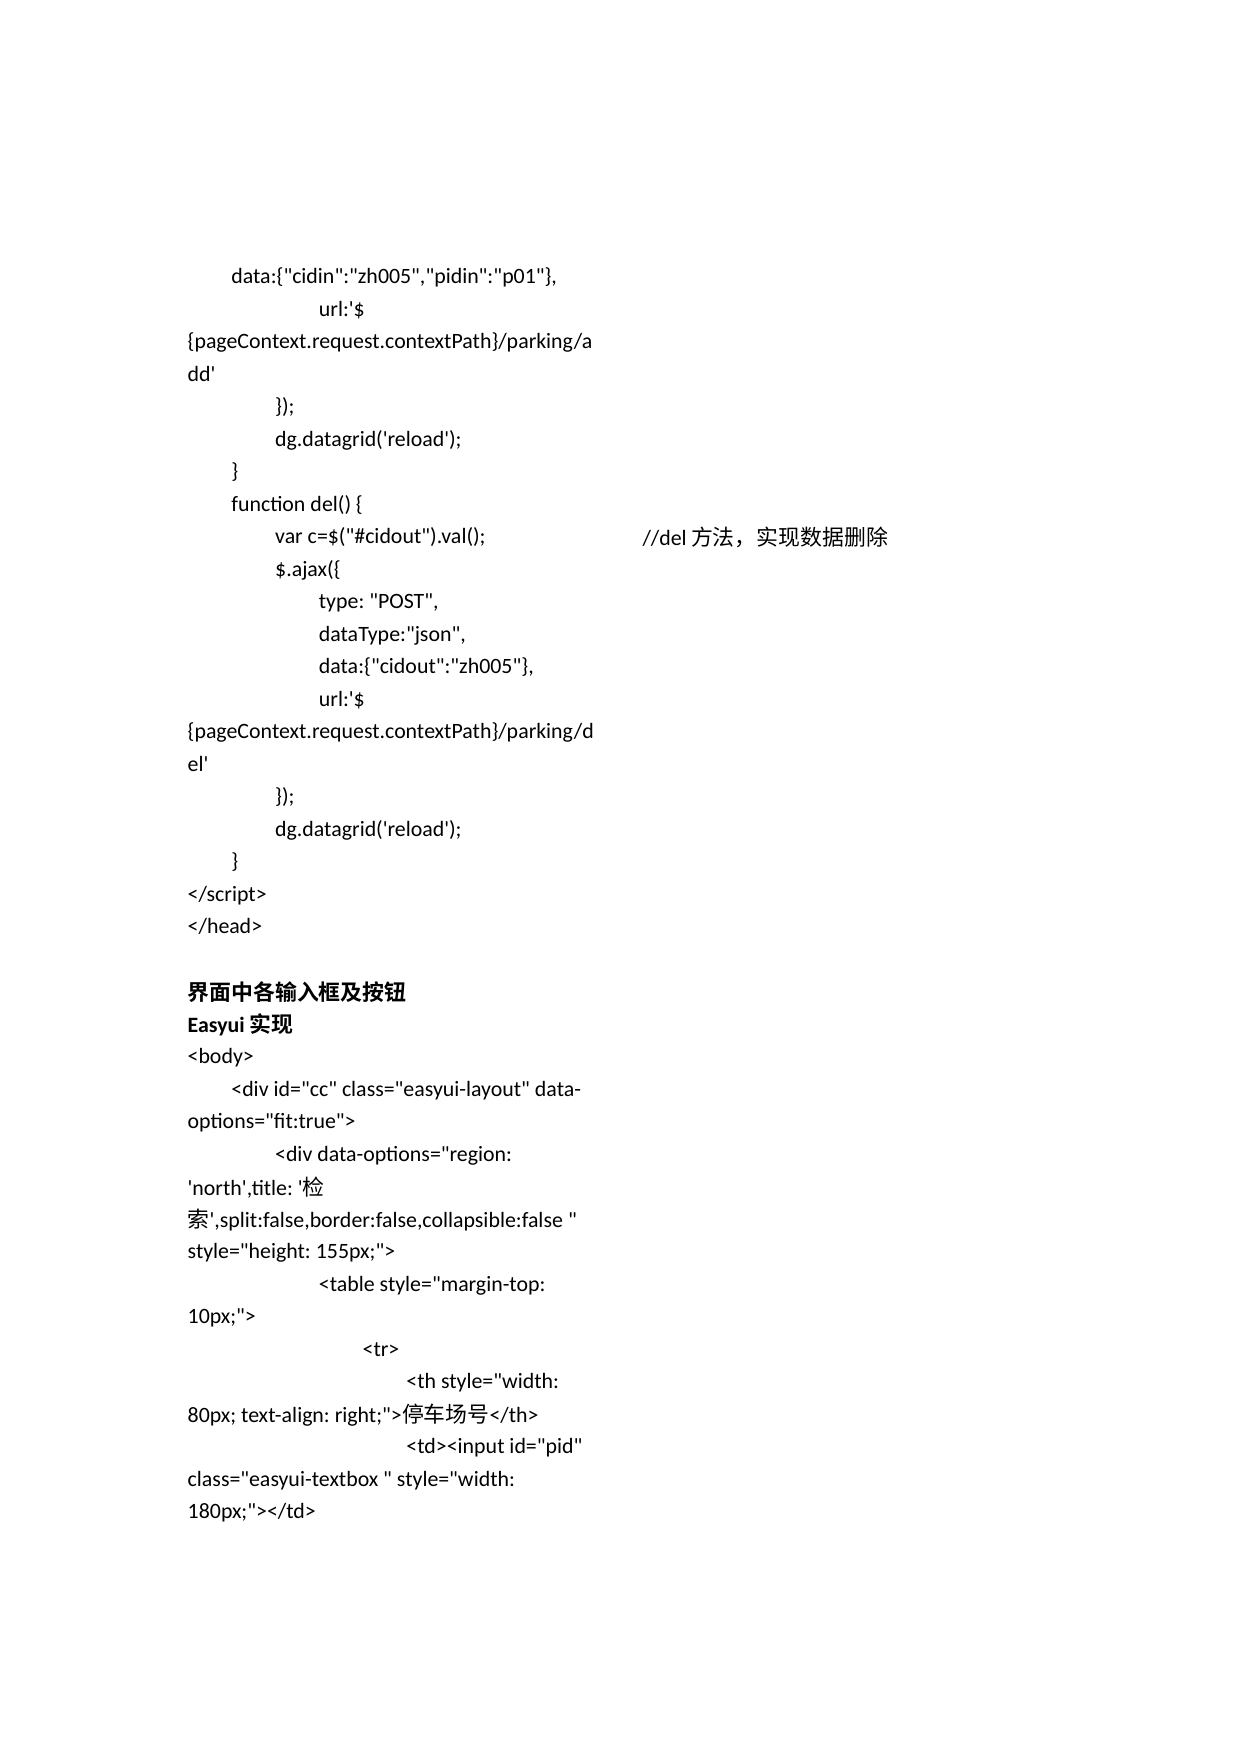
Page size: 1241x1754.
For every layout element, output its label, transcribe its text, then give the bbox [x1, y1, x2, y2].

text <th style="width: 80px; text-align: right;">停车场号</th> [187, 1364, 598, 1429]
text type: "POST", [187, 584, 598, 617]
text var c=$("#cidout").val(); [187, 519, 598, 552]
text 界面中各输入框及按钮 [187, 974, 598, 1007]
text //del方法，实现数据删除 [642, 519, 1053, 552]
text data:{"cidin":"zh005","pidin":"p01"}, [187, 259, 598, 292]
text } [187, 454, 598, 487]
text }); [187, 389, 598, 422]
text </head> [187, 909, 598, 942]
text <td><input id="pid" class="easyui-textbox " style="width: 180px;"></td> [187, 1429, 598, 1527]
text </script> [187, 877, 598, 909]
text <div id="cc" class="easyui-layout" data-options="fit:true"> [187, 1072, 598, 1137]
text }); [187, 779, 598, 812]
text Easyui 实现 [187, 1007, 598, 1039]
text dg.datagrid('reload'); [187, 422, 598, 454]
text dataType:"json", [187, 617, 598, 649]
text <body> [187, 1039, 598, 1072]
text $.ajax({ [187, 552, 598, 584]
text <div data-options="region: 'north',title: '检索',split:false,border:false,collapsible:false " style="height: 155px;"> [187, 1137, 598, 1267]
text url:'${pageContext.request.contextPath}/parking/del' [187, 682, 598, 779]
text <table style="margin-top: 10px;"> [187, 1267, 598, 1332]
text } [187, 844, 598, 877]
text dg.datagrid('reload'); [187, 812, 598, 844]
text function del() { [187, 487, 598, 519]
text data:{"cidout":"zh005"}, [187, 649, 598, 682]
text url:'${pageContext.request.contextPath}/parking/add' [187, 292, 598, 389]
text <tr> [187, 1332, 598, 1364]
